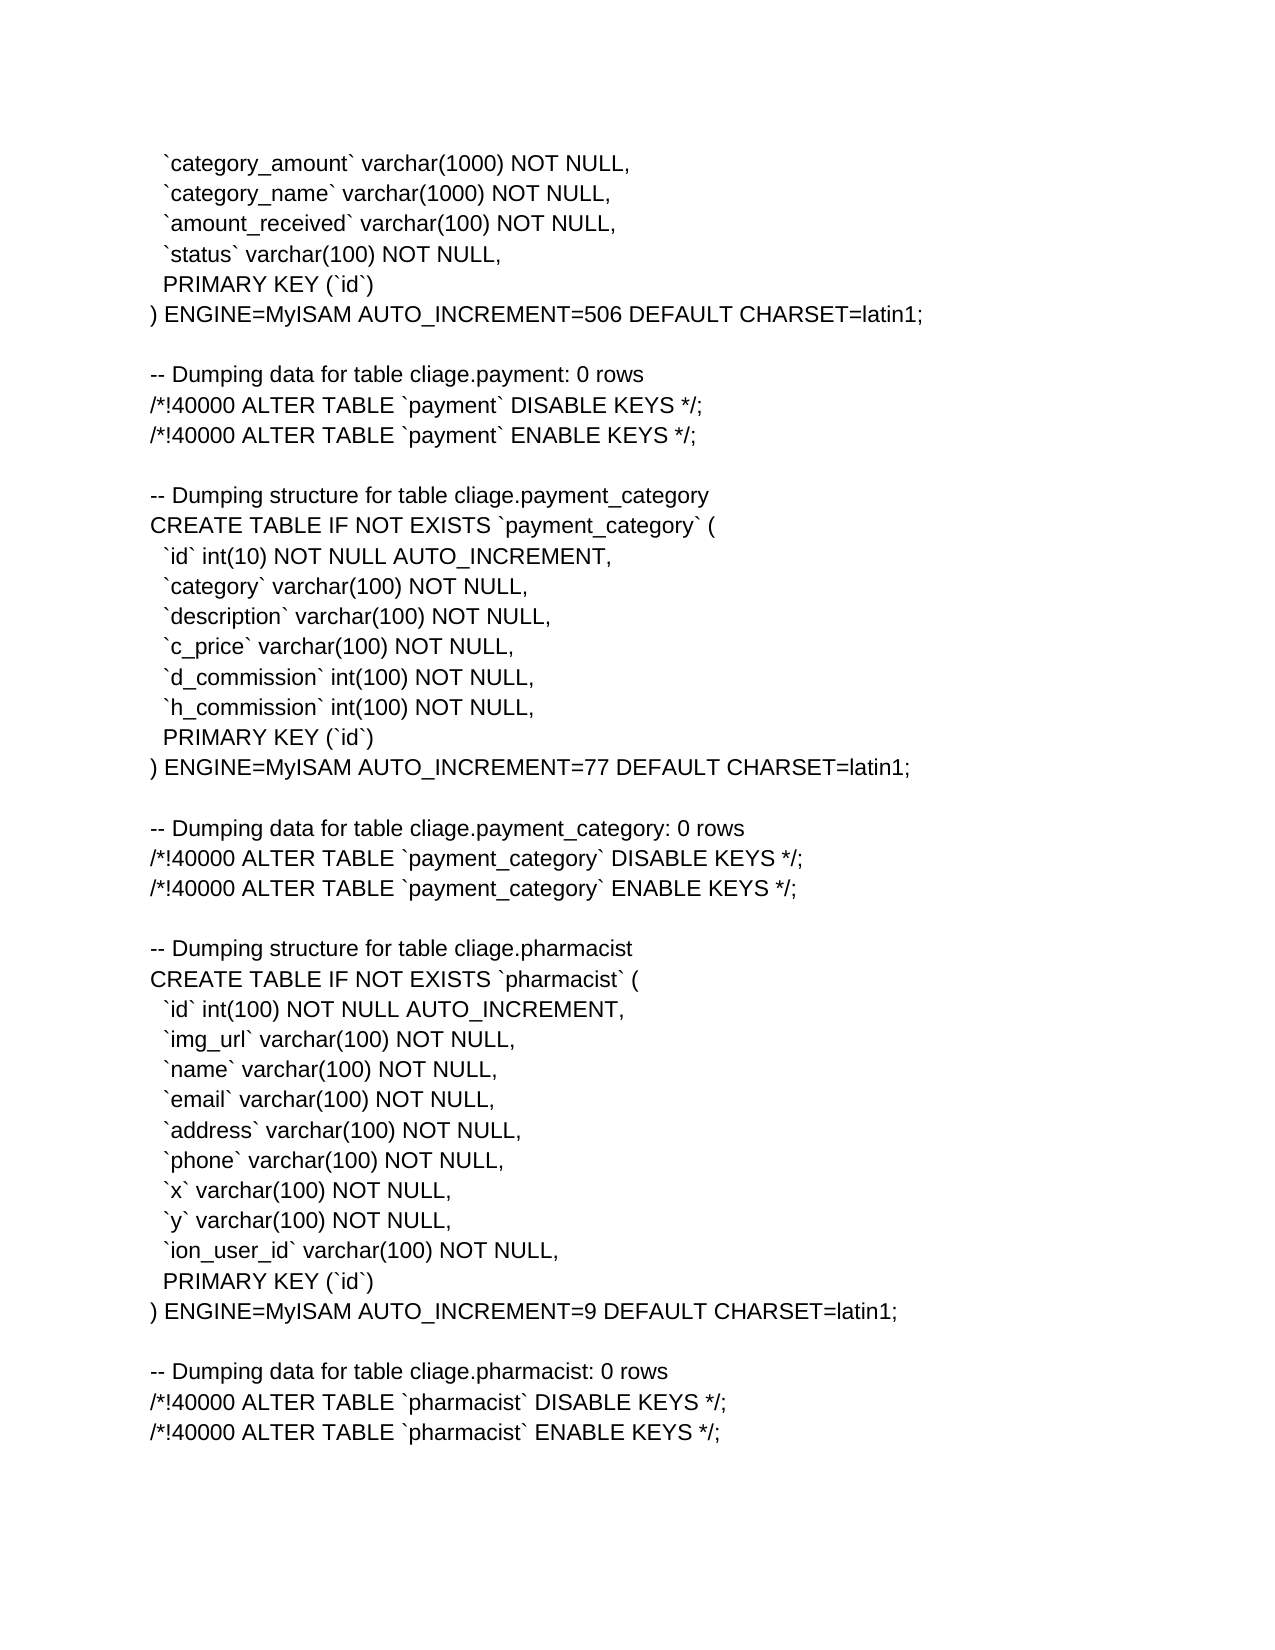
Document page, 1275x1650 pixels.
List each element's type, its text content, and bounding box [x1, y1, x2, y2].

text `x` varchar(100) NOT NULL, [150, 1177, 1125, 1203]
text `img_url` varchar(100) NOT NULL, [150, 1026, 1125, 1052]
text `ion_user_id` varchar(100) NOT NULL, [150, 1237, 1125, 1264]
text `c_price` varchar(100) NOT NULL, [150, 633, 1125, 660]
text `id` int(100) NOT NULL AUTO_INCREMENT, [150, 996, 1125, 1022]
text PRIMARY KEY (`id`) [150, 724, 1125, 750]
text -- Dumping data for table cliage.payment_category: 0 rows [150, 814, 1125, 841]
text -- Dumping data for table cliage.payment: 0 rows [150, 361, 1125, 388]
text `phone` varchar(100) NOT NULL, [150, 1147, 1125, 1173]
text /*!40000 ALTER TABLE `payment` ENABLE KEYS */; [150, 422, 1125, 448]
text ) ENGINE=MyISAM AUTO_INCREMENT=9 DEFAULT CHARSET=latin1; [150, 1298, 1125, 1324]
text `status` varchar(100) NOT NULL, [150, 241, 1125, 267]
text `category_amount` varchar(1000) NOT NULL, [150, 150, 1125, 176]
text `category` varchar(100) NOT NULL, [150, 573, 1125, 599]
text /*!40000 ALTER TABLE `pharmacist` ENABLE KEYS */; [150, 1419, 1125, 1445]
text /*!40000 ALTER TABLE `payment` DISABLE KEYS */; [150, 392, 1125, 418]
text `address` varchar(100) NOT NULL, [150, 1117, 1125, 1143]
text PRIMARY KEY (`id`) [150, 271, 1125, 297]
text `y` varchar(100) NOT NULL, [150, 1207, 1125, 1234]
text CREATE TABLE IF NOT EXISTS `payment_category` ( [150, 512, 1125, 539]
text `description` varchar(100) NOT NULL, [150, 603, 1125, 629]
text -- Dumping data for table cliage.pharmacist: 0 rows [150, 1358, 1125, 1385]
text PRIMARY KEY (`id`) [150, 1268, 1125, 1294]
text /*!40000 ALTER TABLE `payment_category` DISABLE KEYS */; [150, 845, 1125, 871]
text `category_name` varchar(1000) NOT NULL, [150, 180, 1125, 207]
text `id` int(10) NOT NULL AUTO_INCREMENT, [150, 543, 1125, 569]
text `amount_received` varchar(100) NOT NULL, [150, 210, 1125, 237]
text ) ENGINE=MyISAM AUTO_INCREMENT=77 DEFAULT CHARSET=latin1; [150, 754, 1125, 781]
text /*!40000 ALTER TABLE `pharmacist` DISABLE KEYS */; [150, 1388, 1125, 1415]
text -- Dumping structure for table cliage.pharmacist [150, 935, 1125, 962]
text `d_commission` int(100) NOT NULL, [150, 663, 1125, 690]
text `h_commission` int(100) NOT NULL, [150, 694, 1125, 720]
text /*!40000 ALTER TABLE `payment_category` ENABLE KEYS */; [150, 875, 1125, 901]
text CREATE TABLE IF NOT EXISTS `pharmacist` ( [150, 966, 1125, 992]
text `email` varchar(100) NOT NULL, [150, 1086, 1125, 1113]
text -- Dumping structure for table cliage.payment_category [150, 482, 1125, 509]
text `name` varchar(100) NOT NULL, [150, 1056, 1125, 1083]
text ) ENGINE=MyISAM AUTO_INCREMENT=506 DEFAULT CHARSET=latin1; [150, 301, 1125, 327]
